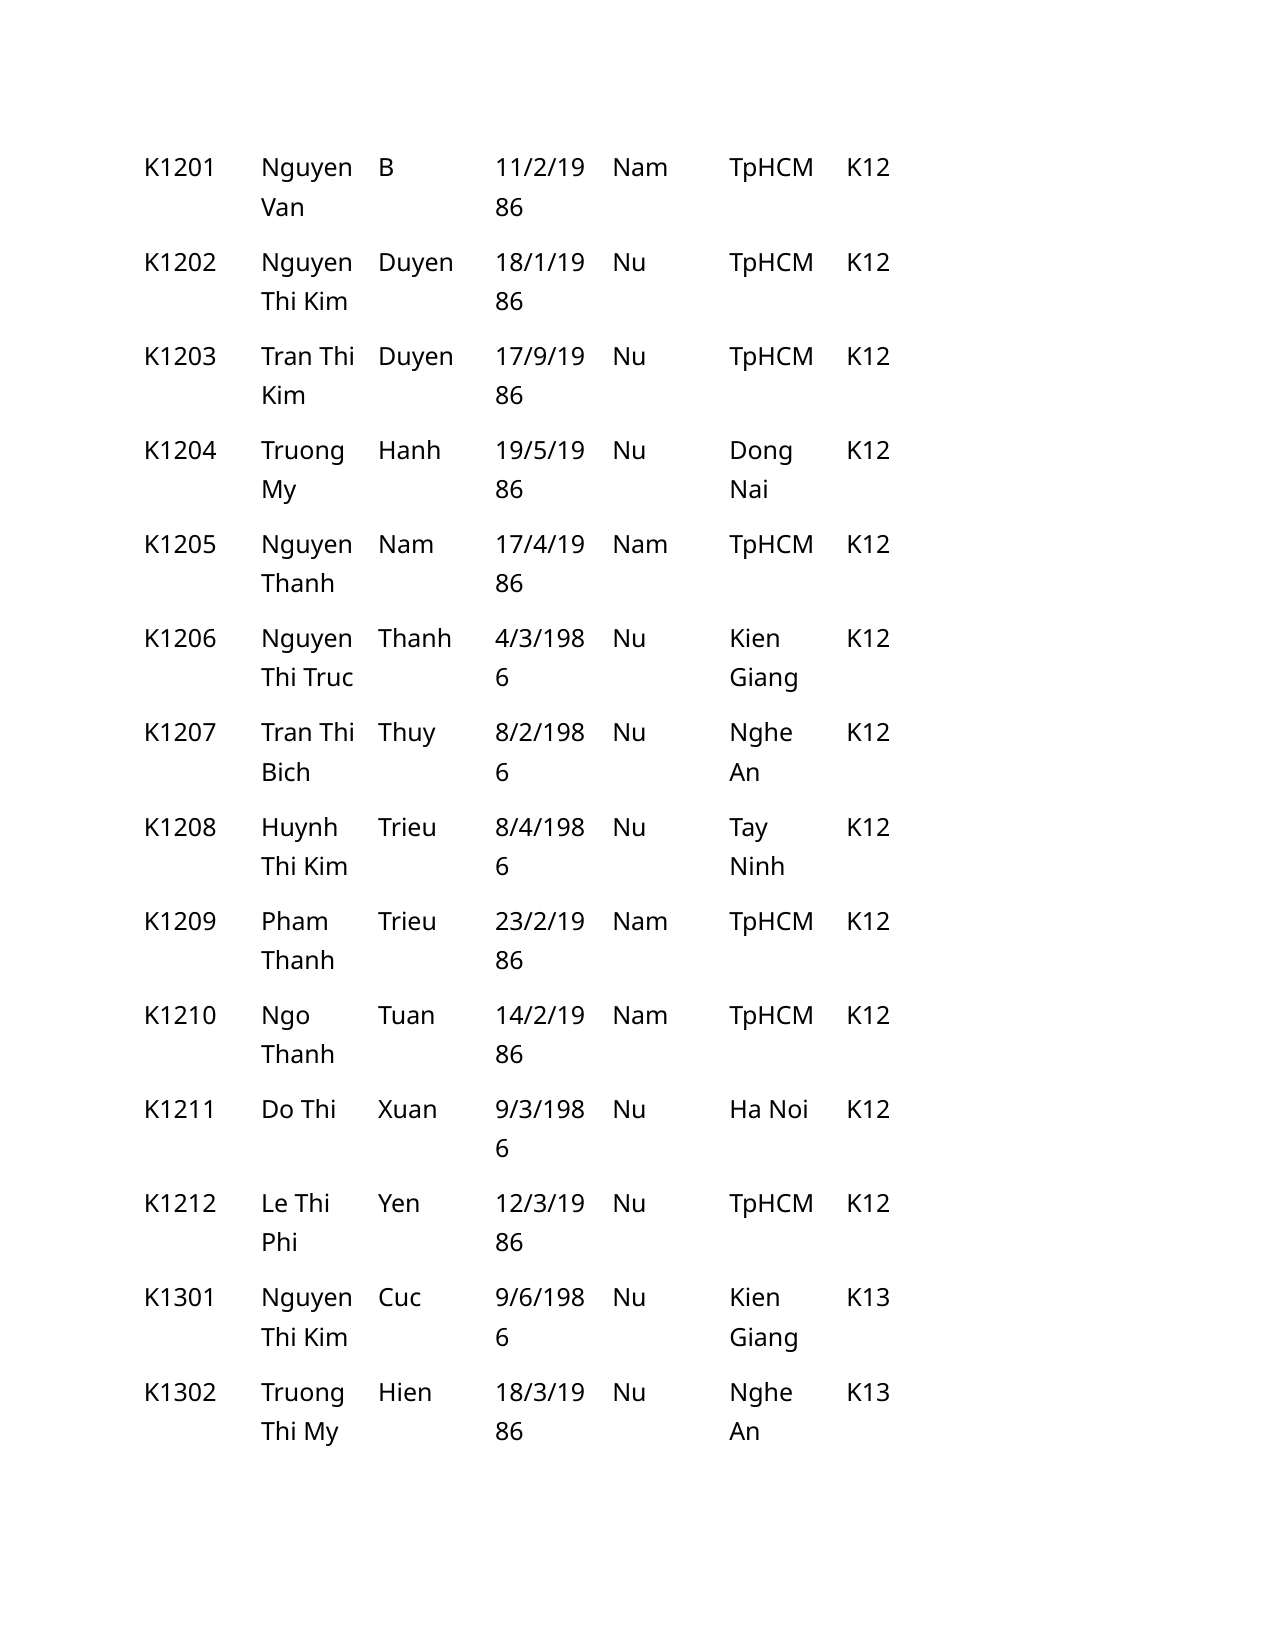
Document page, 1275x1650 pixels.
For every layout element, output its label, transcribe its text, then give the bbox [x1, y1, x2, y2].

table_cell 17/9/1986 [484, 338, 601, 432]
table_cell Nu [601, 1186, 718, 1280]
table_cell Le Thi Phi [250, 1186, 367, 1280]
table_cell Trieu [367, 809, 484, 903]
table_cell 8/4/1986 [484, 809, 601, 903]
table_cell Yen [367, 1186, 484, 1280]
table_cell Hien [367, 1374, 484, 1468]
table_cell Hanh [367, 433, 484, 527]
table_cell 8/2/1986 [484, 715, 601, 809]
table_cell Nguyen Thi Kim [250, 244, 367, 338]
table_cell K1204 [133, 433, 249, 527]
table_cell Nu [601, 621, 718, 715]
table_cell Nu [601, 1280, 718, 1374]
table_cell Nu [601, 809, 718, 903]
table_cell 23/2/1986 [484, 903, 601, 997]
table_cell Tran Thi Kim [250, 338, 367, 432]
table_cell Nguyen Thanh [250, 527, 367, 621]
table_cell K12 [835, 715, 952, 809]
table_cell K12 [835, 903, 952, 997]
table_cell K1211 [133, 1092, 249, 1186]
table_cell Ha Noi [718, 1092, 835, 1186]
table_cell Pham Thanh [250, 903, 367, 997]
table_cell Cuc [367, 1280, 484, 1374]
table_cell K1212 [133, 1186, 249, 1280]
table_cell 14/2/1986 [484, 998, 601, 1092]
table_cell TpHCM [718, 527, 835, 621]
table_cell 18/3/1986 [484, 1374, 601, 1468]
table_cell Truong My [250, 433, 367, 527]
table_cell K12 [835, 433, 952, 527]
table_cell K12 [835, 998, 952, 1092]
table_cell K1302 [133, 1374, 249, 1468]
table_cell Ngo Thanh [250, 998, 367, 1092]
table_cell K12 [835, 621, 952, 715]
table_cell Nu [601, 1374, 718, 1468]
table_cell Duyen [367, 244, 484, 338]
table_cell B [367, 150, 484, 244]
table_cell K12 [835, 150, 952, 244]
table_cell Nu [601, 244, 718, 338]
table_cell Xuan [367, 1092, 484, 1186]
table_cell K13 [835, 1280, 952, 1374]
table_cell K1206 [133, 621, 249, 715]
table_cell 9/3/1986 [484, 1092, 601, 1186]
table_cell TpHCM [718, 150, 835, 244]
table_cell Trieu [367, 903, 484, 997]
table_cell K1201 [133, 150, 249, 244]
table_cell Nu [601, 1092, 718, 1186]
table_cell Nu [601, 338, 718, 432]
table_cell Nghe An [718, 1374, 835, 1468]
table_cell Nu [601, 433, 718, 527]
table_cell 11/2/1986 [484, 150, 601, 244]
table_cell TpHCM [718, 1186, 835, 1280]
table_cell K1203 [133, 338, 249, 432]
table_cell Nguyen Van [250, 150, 367, 244]
table_cell K1202 [133, 244, 249, 338]
table_cell K1209 [133, 903, 249, 997]
table_cell Tay Ninh [718, 809, 835, 903]
table_cell K1301 [133, 1280, 249, 1374]
table_cell K12 [835, 809, 952, 903]
table_cell K12 [835, 338, 952, 432]
table_cell Dong Nai [718, 433, 835, 527]
table_cell K1208 [133, 809, 249, 903]
table_cell Nam [601, 150, 718, 244]
table_cell Kien Giang [718, 1280, 835, 1374]
table_cell K1210 [133, 998, 249, 1092]
table_cell K1207 [133, 715, 249, 809]
table_cell 9/6/1986 [484, 1280, 601, 1374]
table_cell K13 [835, 1374, 952, 1468]
table_cell Nam [601, 527, 718, 621]
table_cell K12 [835, 1092, 952, 1186]
table_cell Do Thi [250, 1092, 367, 1186]
table_cell 19/5/1986 [484, 433, 601, 527]
table_cell Nghe An [718, 715, 835, 809]
table_cell 4/3/1986 [484, 621, 601, 715]
table_cell Nam [367, 527, 484, 621]
table_cell TpHCM [718, 338, 835, 432]
table_cell Tran Thi Bich [250, 715, 367, 809]
table_cell K12 [835, 527, 952, 621]
table_cell K1205 [133, 527, 249, 621]
table_cell Nguyen Thi Truc [250, 621, 367, 715]
table_cell Duyen [367, 338, 484, 432]
table_cell TpHCM [718, 998, 835, 1092]
table_cell K12 [835, 244, 952, 338]
table_cell Thuy [367, 715, 484, 809]
table_cell Nguyen Thi Kim [250, 1280, 367, 1374]
table_cell Nam [601, 903, 718, 997]
table_cell Nam [601, 998, 718, 1092]
table_cell Kien Giang [718, 621, 835, 715]
table_cell 18/1/1986 [484, 244, 601, 338]
table_cell Nu [601, 715, 718, 809]
table_cell Truong Thi My [250, 1374, 367, 1468]
table_cell 12/3/1986 [484, 1186, 601, 1280]
table_cell TpHCM [718, 903, 835, 997]
table_cell Tuan [367, 998, 484, 1092]
table_cell Huynh Thi Kim [250, 809, 367, 903]
table_cell K12 [835, 1186, 952, 1280]
table_cell Thanh [367, 621, 484, 715]
table_cell TpHCM [718, 244, 835, 338]
table_cell 17/4/1986 [484, 527, 601, 621]
